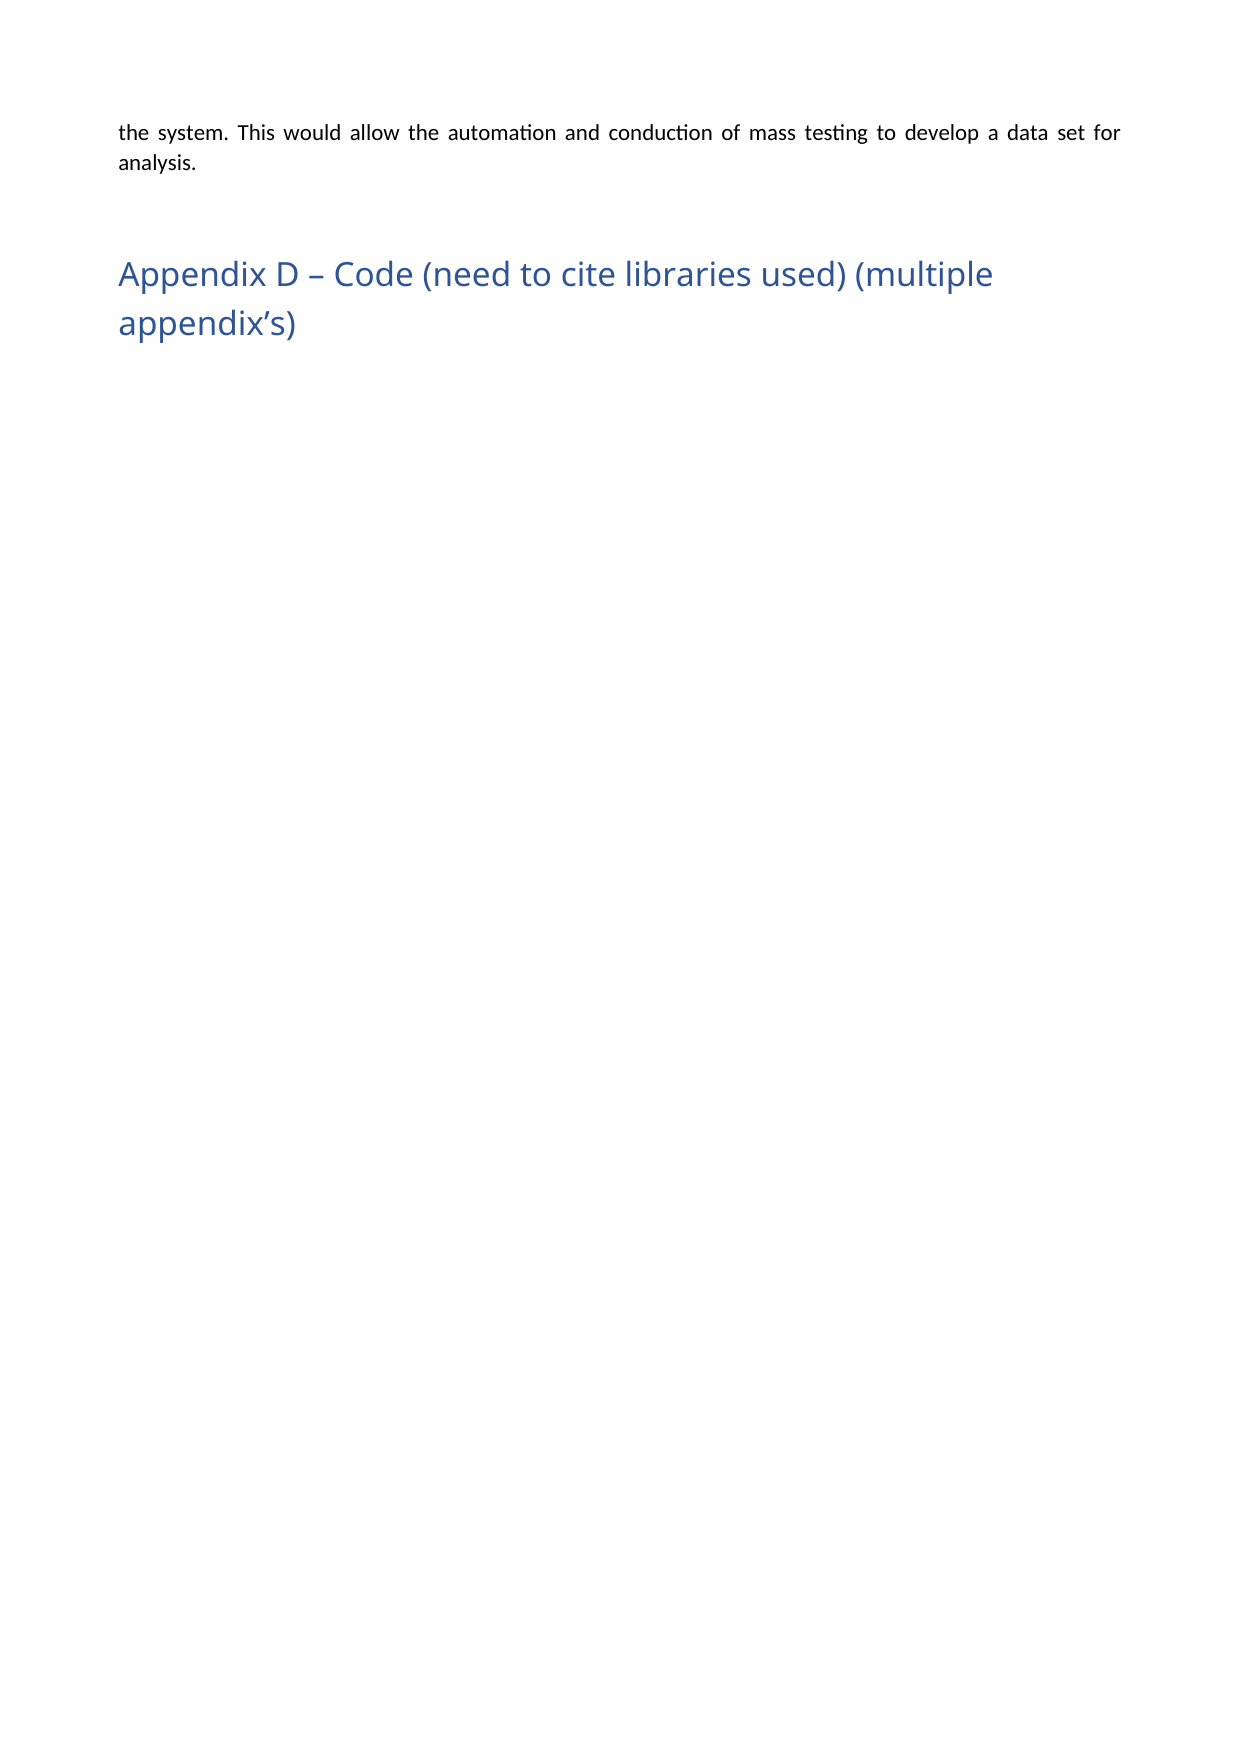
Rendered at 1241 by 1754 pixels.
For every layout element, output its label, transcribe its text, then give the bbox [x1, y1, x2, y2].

subtitle Appendix D – Code (need to cite libraries used) (multiple appendix’s) [118, 250, 1122, 345]
